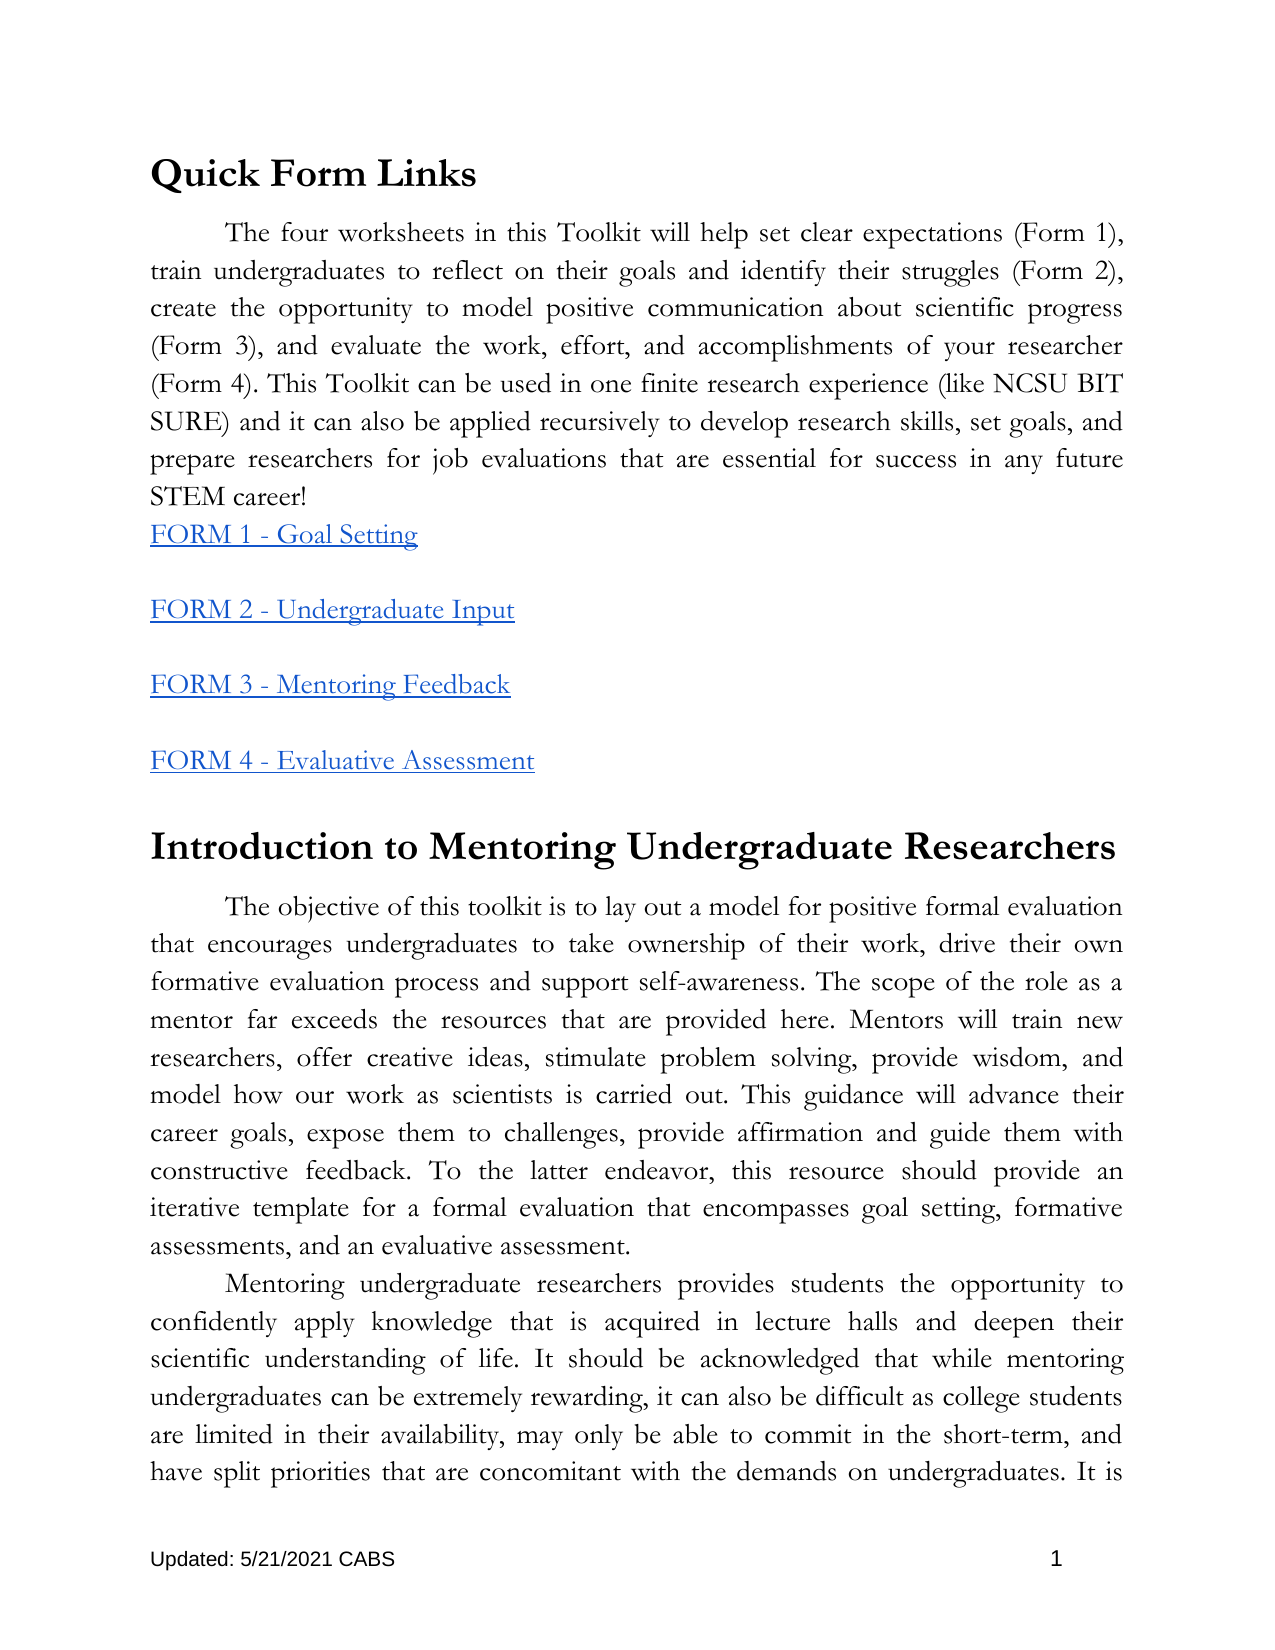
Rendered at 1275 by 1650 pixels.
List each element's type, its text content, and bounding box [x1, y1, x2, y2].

text FORM 2 - Undergraduate Input [150, 593, 1125, 626]
text FORM 1 - Goal Setting [150, 518, 1125, 551]
text The objective of this toolkit is to lay out a model for positive formal evaluation that encourages undergraduates to take ownership of their work, drive their own formative evaluation process and support self-awareness. The scope of the role as a mentor far exceeds the resources that are provided here. Mentors will train new researchers, offer creative ideas, stimulate problem solving, provide wisdom, and model how our work as scientists is carried out. This guidance will advance their career goals, expose them to challenges, provide affirmation and guide them with constructive feedback. To the latter endeavor, this resource should provide an iterative template for a formal evaluation that encompasses goal setting, formative assessments, and an evaluative assessment. [150, 890, 1125, 1262]
text The four worksheets in this Toolkit will help set clear expectations (Form 1), train undergraduates to reflect on their goals and identify their struggles (Form 2), create the opportunity to model positive communication about scientific progress (Form 3), and evaluate the work, effort, and accomplishments of your researcher (Form 4). This Toolkit can be used in one finite research experience (like NCSU BIT SURE) and it can also be applied recursively to develop research skills, set goals, and prepare researchers for job evaluations that are essential for success in any future STEM career! [150, 216, 1125, 513]
text FORM 3 - Mentoring Feedback [150, 669, 1125, 702]
text FORM 4 - Evaluative Assessment [150, 744, 1125, 777]
subtitle Quick Form Links [150, 150, 1125, 197]
subtitle Introduction to Mentoring Undergraduate Researchers [150, 824, 1125, 871]
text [150, 1267, 1125, 1488]
